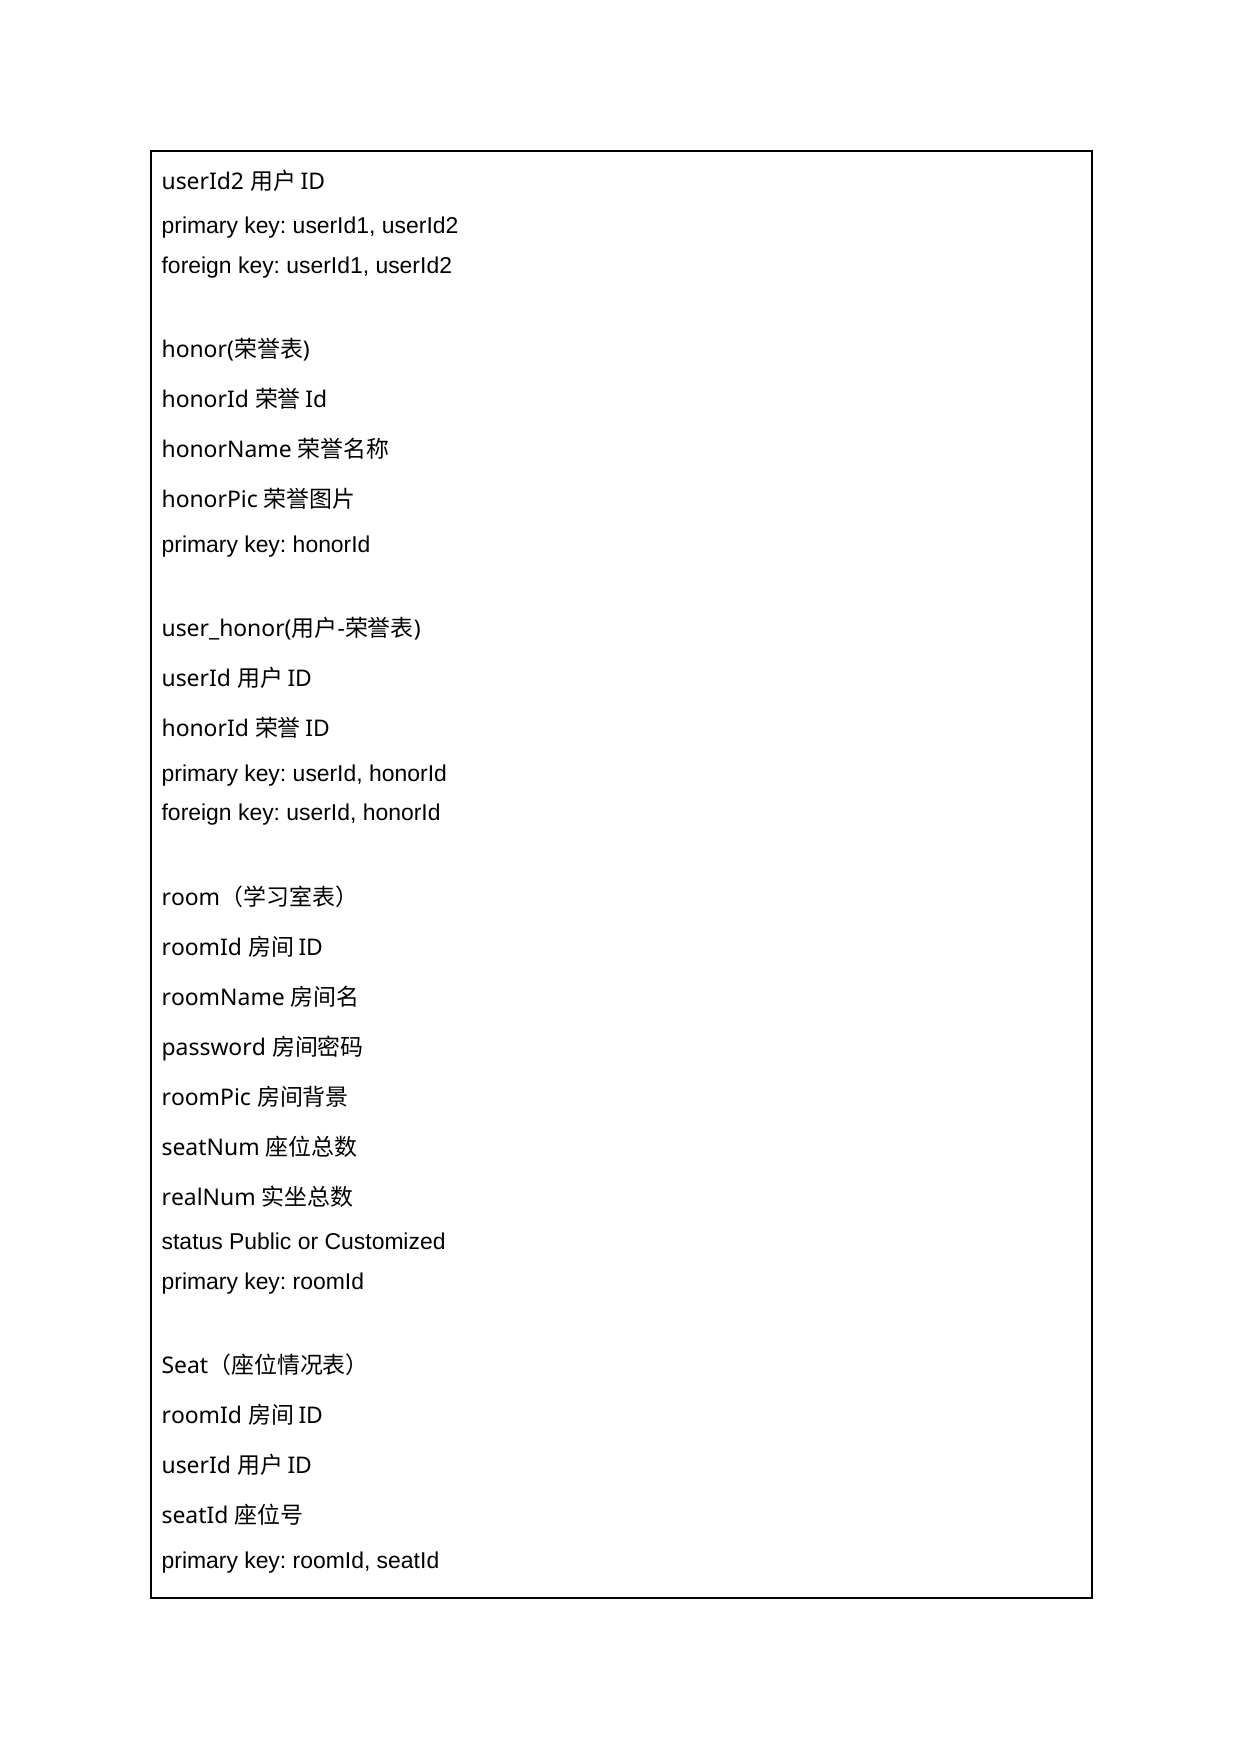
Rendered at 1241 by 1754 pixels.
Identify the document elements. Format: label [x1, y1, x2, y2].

table_cell [152, 152, 1091, 1597]
